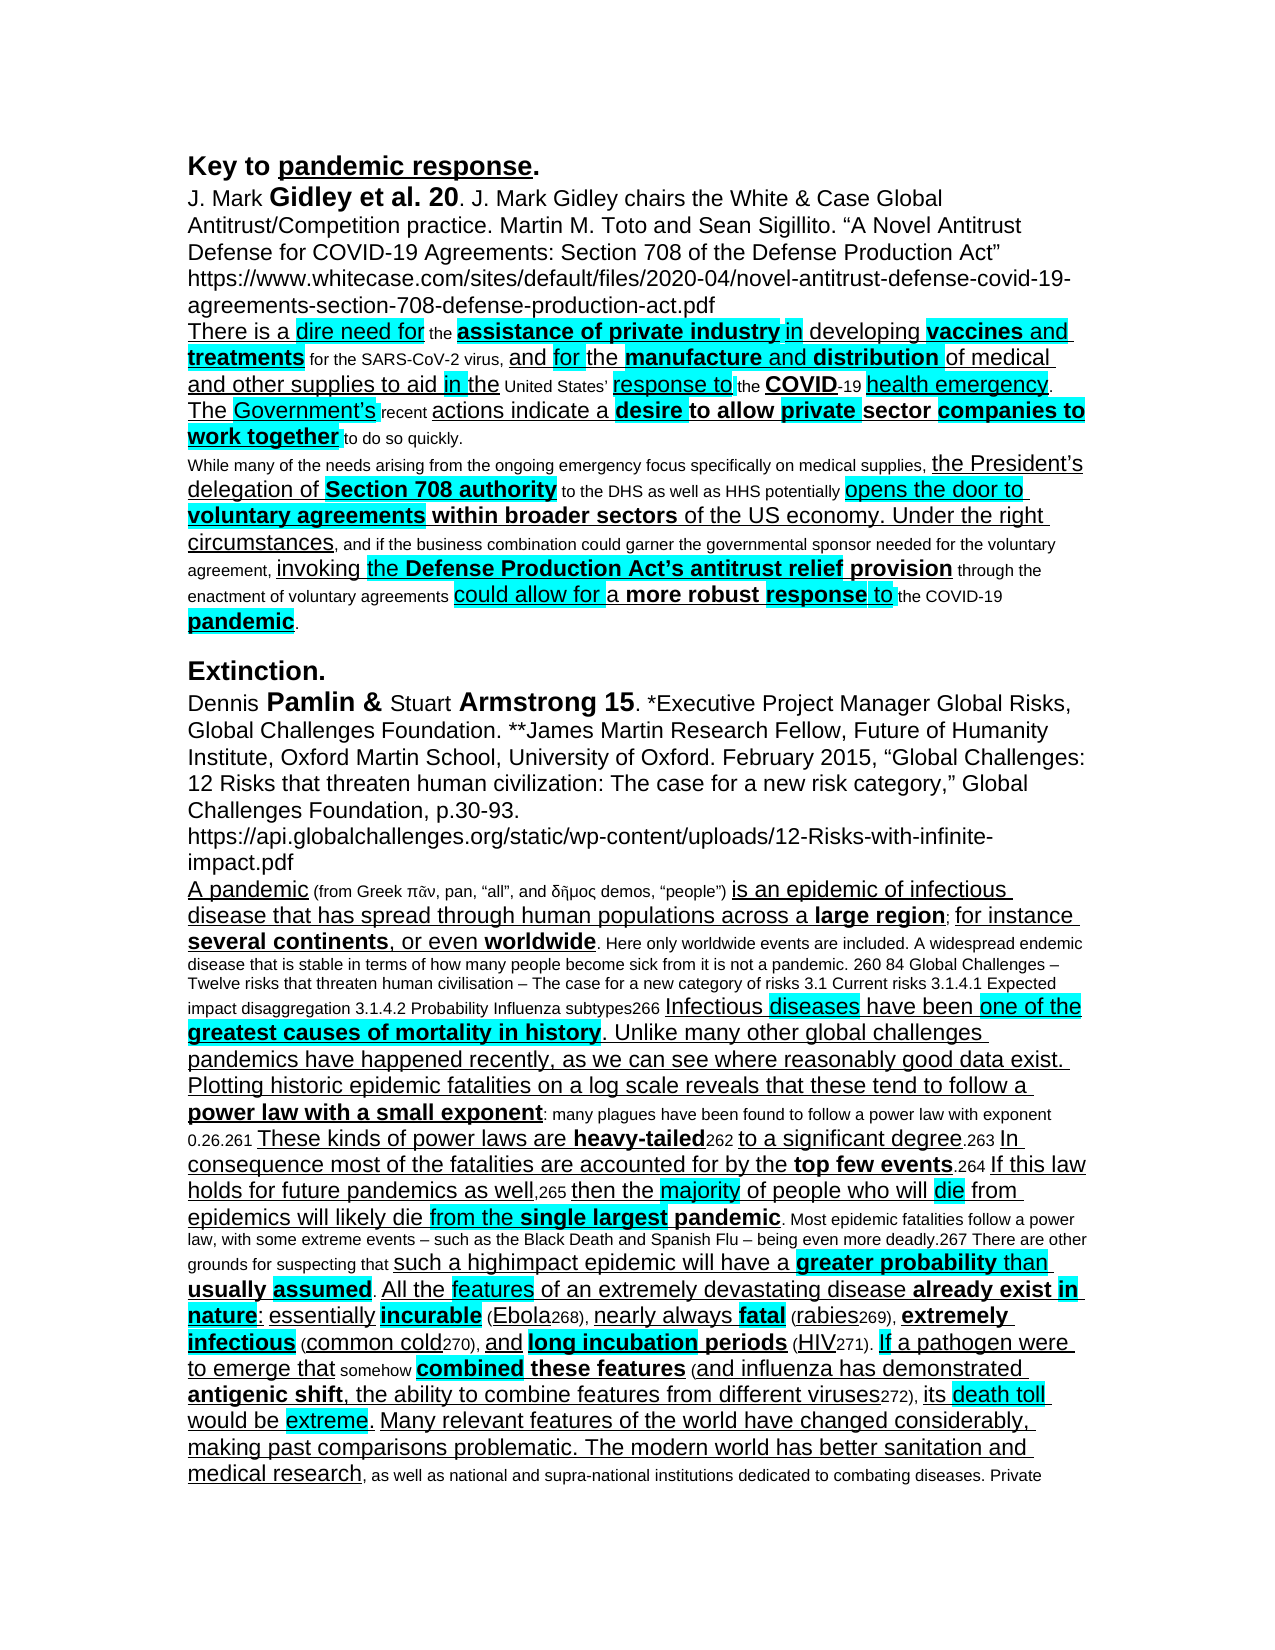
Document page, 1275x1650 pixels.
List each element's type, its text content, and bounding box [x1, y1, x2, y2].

text There is a dire need for the assistance of private industry in developing vaccines and treatments for the SARS-CoV-2 virus, and for the manufacture and distribution of medical and other supplies to aid in the United States’ response to the COVID-19 health emergency. The Government’s recent actions indicate a desire to allow private sector companies to work together to do so quickly. [187, 318, 1087, 450]
subtitle Key to pandemic response. [187, 150, 1087, 181]
text While many of the needs arising from the ongoing emergency focus specifically on medical supplies, the President’s delegation of Section 708 authority to the DHS as well as HHS potentially opens the door to voluntary agreements within broader sectors of the US economy. Under the right circumstances, and if the business combination could garner the governmental sponsor needed for the voluntary agreement, invoking the Defense Production Act’s antitrust relief provision through the enactment of voluntary agreements could allow for a more robust response to the COVID-19 pandemic. [187, 450, 1087, 634]
subtitle Extinction. [187, 655, 1087, 686]
text Dennis Pamlin & Stuart Armstrong 15. *Executive Project Manager Global Risks, Global Challenges Foundation. **James Martin Research Fellow, Future of Humanity Institute, Oxford Martin School, University of Oxford. February 2015, “Global Challenges: 12 Risks that threaten human civilization: The case for a new risk category,” Global Challenges Foundation, p.30-93. https://api.globalchallenges.org/static/wp-content/uploads/12-Risks-with-infinite-impact.pdf [187, 686, 1087, 876]
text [187, 876, 1087, 1487]
text J. Mark Gidley et al. 20. J. Mark Gidley chairs the White & Case Global Antitrust/Competition practice. Martin M. Toto and Sean Sigillito. “A Novel Antitrust Defense for COVID-19 Agreements: Section 708 of the Defense Production Act” https://www.whitecase.com/sites/default/files/2020-04/novel-antitrust-defense-covid-19-agreements-section-708-defense-production-act.pdf [187, 181, 1087, 318]
